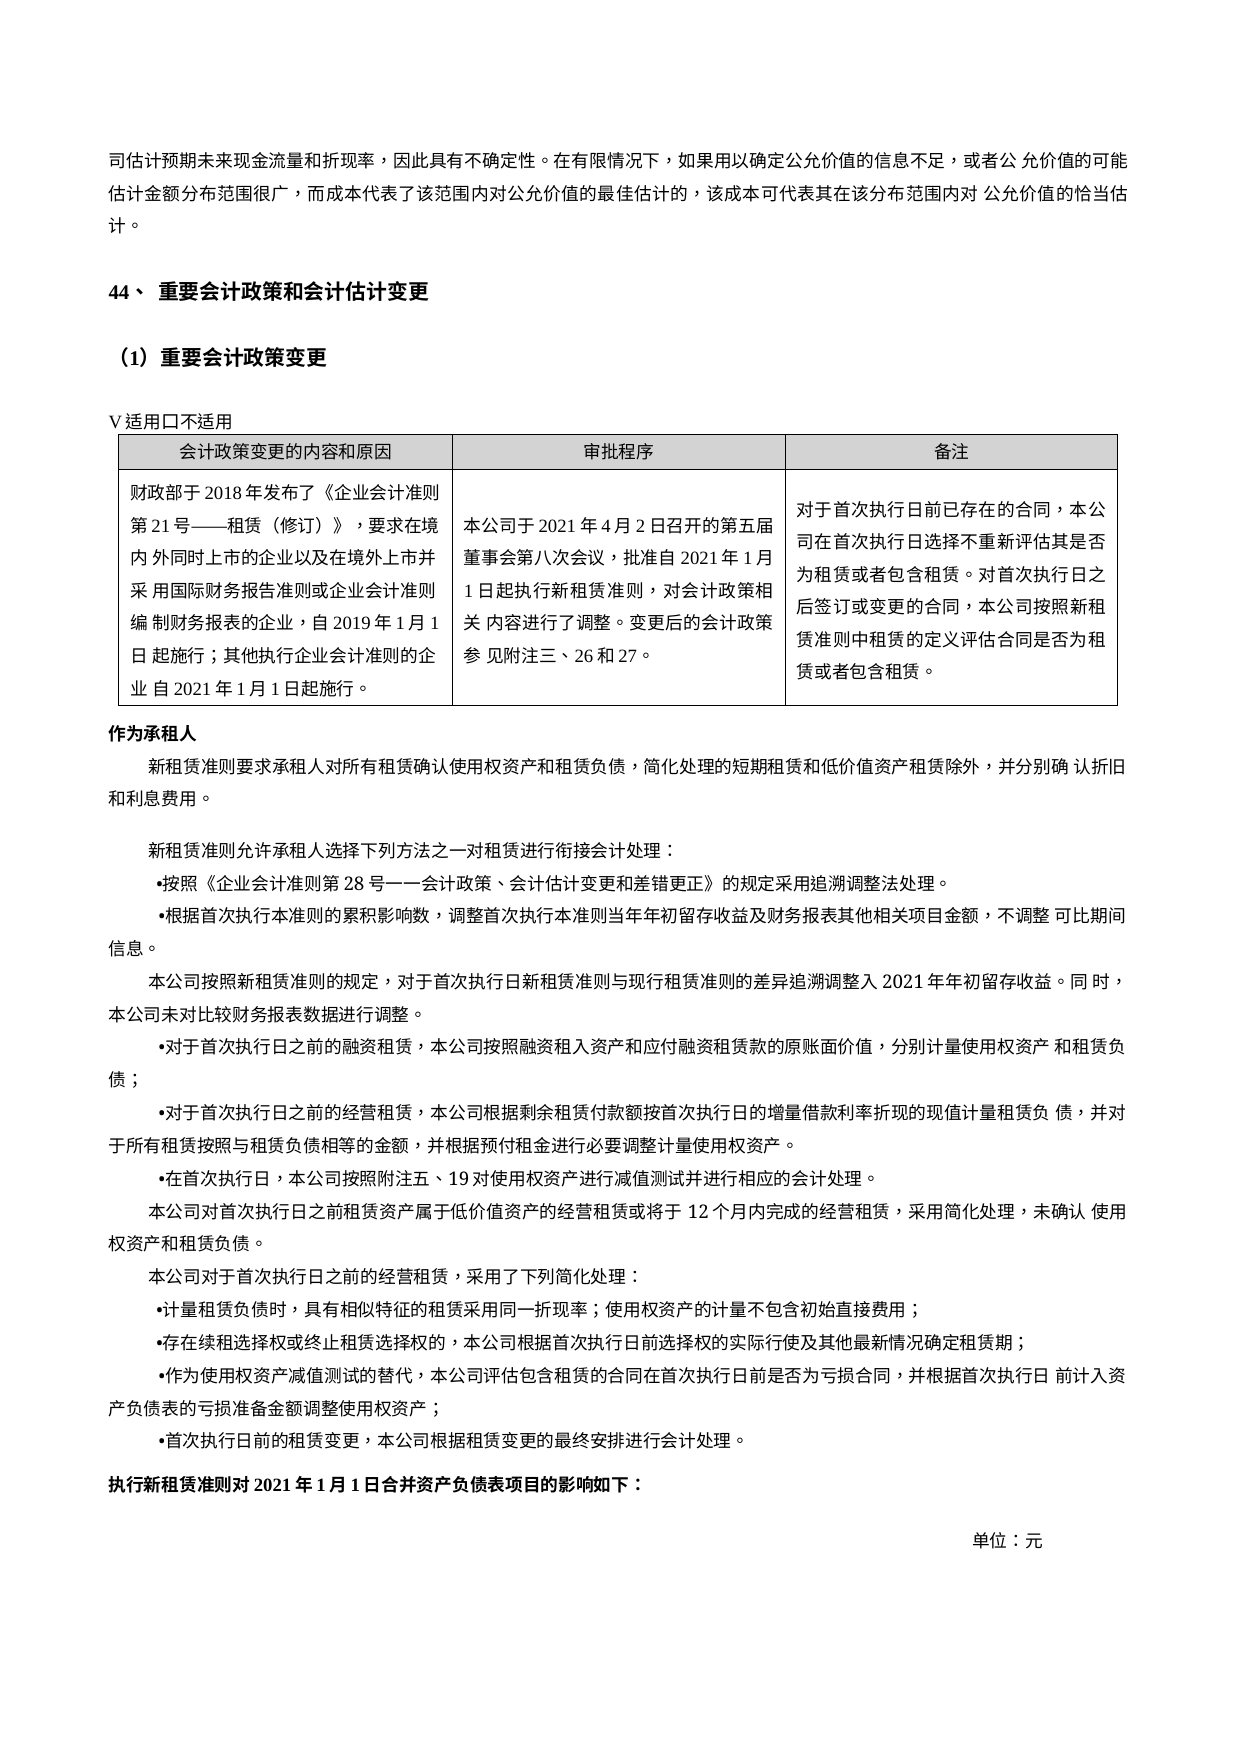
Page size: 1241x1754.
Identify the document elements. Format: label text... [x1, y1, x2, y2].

text •对于首次执行日之前的融资租赁，本公司按照融资租入资产和应付融资租赁款的原账面价值，分别计量使用权资产 和租赁负债； [108, 1028, 1128, 1093]
text 新租赁准则要求承租人对所有租赁确认使用权资产和租赁负债，简化处理的短期租赁和低价值资产租赁除外，并分别确 认折旧和利息费用。 [108, 747, 1128, 812]
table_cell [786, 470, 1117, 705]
text 作为承租人 [108, 714, 1128, 747]
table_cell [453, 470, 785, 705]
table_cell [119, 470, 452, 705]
text •根据首次执行本准则的累积影响数，调整首次执行本准则当年年初留存收益及财务报表其他相关项目金额，不调整 可比期间信息。 [108, 896, 1128, 962]
text •计量租赁负债时，具有相似特征的租赁采用同一折现率；使用权资产的计量不包含初始直接费用； [108, 1290, 1128, 1323]
text •在首次执行日，本公司按照附注五、19对使用权资产进行减值测试并进行相应的会计处理。 [108, 1159, 1128, 1192]
text •作为使用权资产减值测试的替代，本公司评估包含租赁的合同在首次执行日前是否为亏损合同，并根据首次执行日 前计入资产负债表的亏损准备金额调整使用权资产； [108, 1356, 1128, 1421]
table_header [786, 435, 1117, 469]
subtitle 44、 重要会计政策和会计估计变更 [108, 277, 1128, 305]
text 单位：元 [972, 1529, 1128, 1553]
text 本公司按照新租赁准则的规定，对于首次执行日新租赁准则与现行租赁准则的差异追溯调整入2021年年初留存收益。同 时，本公司未对比较财务报表数据进行调整。 [108, 962, 1128, 1028]
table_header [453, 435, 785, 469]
text 新租赁准则允许承租人选择下列方法之一对租赁进行衔接会计处理： [108, 831, 1128, 864]
text •存在续租选择权或终止租赁选择权的，本公司根据首次执行日前选择权的实际行使及其他最新情况确定租赁期； [108, 1323, 1128, 1356]
text •按照《企业会计准则第28号一一会计政策、会计估计变更和差错更正》的规定采用追溯调整法处理。 [108, 864, 1128, 896]
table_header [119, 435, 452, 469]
text 本公司对于首次执行日之前的经营租赁，采用了下列简化处理： [108, 1257, 1128, 1290]
subtitle （1）重要会计政策变更 [108, 343, 1128, 371]
text 执行新租赁准则对2021年1月1日合并资产负债表项目的影响如下： [108, 1465, 1128, 1497]
text •首次执行日前的租赁变更，本公司根据租赁变更的最终安排进行会计处理。 [108, 1421, 1128, 1454]
text •对于首次执行日之前的经营租赁，本公司根据剩余租赁付款额按首次执行日的增量借款利率折现的现值计量租赁负 债，并对于所有租赁按照与租赁负债相等的金额，并根据预付租金进行必要调整计量使用权资产。 [108, 1093, 1128, 1159]
text V适用口不适用 [108, 409, 1128, 434]
text 本公司对首次执行日之前租赁资产属于低价值资产的经营租赁或将于12个月内完成的经营租赁，采用简化处理，未确认 使用权资产和租赁负债。 [108, 1192, 1128, 1257]
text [108, 142, 1128, 239]
